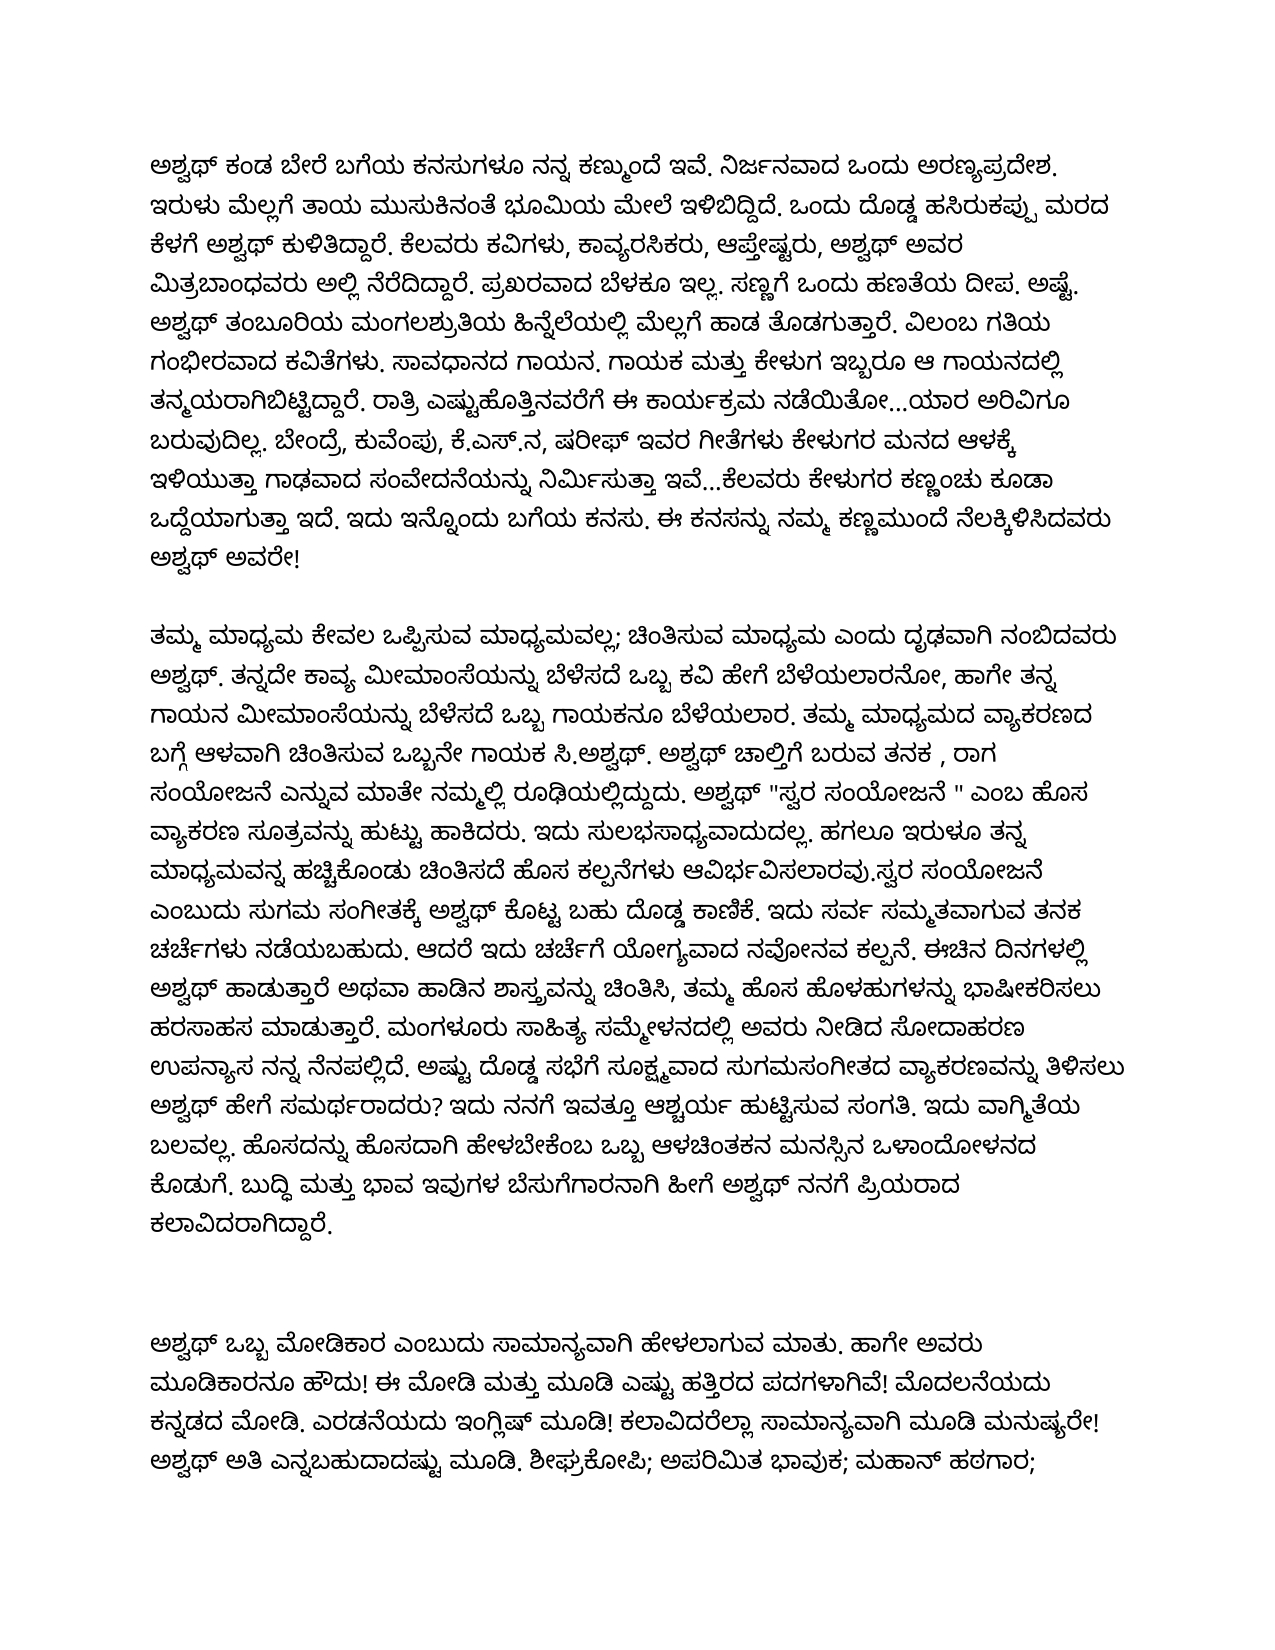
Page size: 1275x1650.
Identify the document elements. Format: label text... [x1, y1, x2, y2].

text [150, 1327, 1125, 1479]
text ಅಶ್ವಥ್ ಕಂಡ ಬೇರೆ ಬಗೆಯ ಕನಸುಗಳೂ ನನ್ನ ಕಣ್ಮುಂದೆ ಇವೆ. ನಿರ್ಜನವಾದ ಒಂದು ಅರಣ್ಯಪ್ರದೇಶ. ಇರುಳು ಮೆಲ್ಲಗೆ ತಾಯ ಮುಸುಕಿನಂತೆ ಭೂಮಿಯ ಮೇಲೆ ಇಳಿಬಿದ್ದಿದೆ. ಒಂದು ದೊಡ್ಡ ಹಸಿರುಕಪ್ಪು ಮರದ ಕೆಳಗೆ ಅಶ್ವಥ್ ಕುಳಿತಿದ್ದಾರೆ. ಕೆಲವರು ಕವಿಗಳು, ಕಾವ್ಯರಸಿಕರು, ಆಪ್ತೇಷ್ಟರು, ಅಶ್ವಥ್ ಅವರ ಮಿತ್ರಬಾಂಧವರು ಅಲ್ಲಿ ನೆರೆದಿದ್ದಾರೆ. ಪ್ರಖರವಾದ ಬೆಳಕೂ ಇಲ್ಲ. ಸಣ್ಣಗೆ ಒಂದು ಹಣತೆಯ ದೀಪ. ಅಷ್ಟೆ. ಅಶ್ವಥ್ ತಂಬೂರಿಯ ಮಂಗಲಶ್ರುತಿಯ ಹಿನ್ನೆಲೆಯಲ್ಲಿ ಮೆಲ್ಲಗೆ ಹಾಡ ತೊಡಗುತ್ತಾರೆ. ವಿಲಂಬ ಗತಿಯ ಗಂಭೀರವಾದ ಕವಿತೆಗಳು. ಸಾವಧಾನದ ಗಾಯನ. ಗಾಯಕ ಮತ್ತು ಕೇಳುಗ ಇಬ್ಬರೂ ಆ ಗಾಯನದಲ್ಲಿ ತನ್ಮಯರಾಗಿಬಿಟ್ಟಿದ್ದಾರೆ. ರಾತ್ರಿ ಎಷ್ಟುಹೊತ್ತಿನವರೆಗೆ ಈ ಕಾರ್ಯಕ್ರಮ ನಡೆಯಿತೋ...ಯಾರ ಅರಿವಿಗೂ ಬರುವುದಿಲ್ಲ. ಬೇಂದ್ರೆ, ಕುವೆಂಪು, ಕೆ.ಎಸ್.ನ, ಷರೀಫ್ ಇವರ ಗೀತೆಗಳು ಕೇಳುಗರ ಮನದ ಆಳಕ್ಕೆ ಇಳಿಯುತ್ತಾ ಗಾಢವಾದ ಸಂವೇದನೆಯನ್ನು ನಿರ್ಮಿಸುತ್ತಾ ಇವೆ...ಕೆಲವರು ಕೇಳುಗರ ಕಣ್ಣಂಚು ಕೂಡಾ ಒದ್ದೆಯಾಗುತ್ತಾ ಇದೆ. ಇದು ಇನ್ನೊಂದು ಬಗೆಯ ಕನಸು. ಈ ಕನಸನ್ನು ನಮ್ಮ ಕಣ್ಣಮುಂದೆ ನೆಲಕ್ಕಿಳಿಸಿದವರು ಅಶ್ವಥ್ ಅವರೇ! ತಮ್ಮ ಮಾಧ್ಯಮ ಕೇವಲ ಒಪ್ಪಿಸುವ ಮಾಧ್ಯಮವಲ್ಲ; ಚಿಂತಿಸುವ ಮಾಧ್ಯಮ ಎಂದು ದೃಢವಾಗಿ ನಂಬಿದವರು ಅಶ್ವಥ್. ತನ್ನದೇ ಕಾವ್ಯ ಮೀಮಾಂಸೆಯನ್ನು ಬೆಳೆಸದೆ ಒಬ್ಬ ಕವಿ ಹೇಗೆ ಬೆಳೆಯಲಾರನೋ, ಹಾಗೇ ತನ್ನ ಗಾಯನ ಮೀಮಾಂಸೆಯನ್ನು ಬೆಳೆಸದೆ ಒಬ್ಬ ಗಾಯಕನೂ ಬೆಳೆಯಲಾರ. ತಮ್ಮ ಮಾಧ್ಯಮದ ವ್ಯಾಕರಣದ ಬಗ್ಗೆ ಆಳವಾಗಿ ಚಿಂತಿಸುವ ಒಬ್ಬನೇ ಗಾಯಕ ಸಿ.ಅಶ್ವಥ್. ಅಶ್ವಥ್ ಚಾಲ್ತಿಗೆ ಬರುವ ತನಕ , ರಾಗ ಸಂಯೋಜನೆ ಎನ್ನುವ ಮಾತೇ ನಮ್ಮಲ್ಲಿ ರೂಢಿಯಲ್ಲಿದ್ದುದು. ಅಶ್ವಥ್ "ಸ್ವರ ಸಂಯೋಜನೆ " ಎಂಬ ಹೊಸ ವ್ಯಾಕರಣ ಸೂತ್ರವನ್ನು ಹುಟ್ಟು ಹಾಕಿದರು. ಇದು ಸುಲಭಸಾಧ್ಯವಾದುದಲ್ಲ. ಹಗಲೂ ಇರುಳೂ ತನ್ನ ಮಾಧ್ಯಮವನ್ನ ಹಚ್ಚಿಕೊಂಡು ಚಿಂತಿಸದೆ ಹೊಸ ಕಲ್ಪನೆಗಳು ಆವಿರ್ಭವಿಸಲಾರವು.ಸ್ವರ ಸಂಯೋಜನೆ ಎಂಬುದು ಸುಗಮ ಸಂಗೀತಕ್ಕೆ ಅಶ್ವಥ್ ಕೊಟ್ಟ ಬಹು ದೊಡ್ಡ ಕಾಣಿಕೆ. ಇದು ಸರ್ವ ಸಮ್ಮತವಾಗುವ ತನಕ ಚರ್ಚೆಗಳು ನಡೆಯಬಹುದು. ಆದರೆ ಇದು ಚರ್ಚೆಗೆ ಯೋಗ್ಯವಾದ ನವೋನವ ಕಲ್ಪನೆ. ಈಚಿನ ದಿನಗಳಲ್ಲಿ ಅಶ್ವಥ್ ಹಾಡುತ್ತಾರೆ ಅಥವಾ ಹಾಡಿನ ಶಾಸ್ತ್ರವನ್ನು ಚಿಂತಿಸಿ, ತಮ್ಮ ಹೊಸ ಹೊಳಹುಗಳನ್ನು ಭಾಷೀಕರಿಸಲು ಹರಸಾಹಸ ಮಾಡುತ್ತಾರೆ. ಮಂಗಳೂರು ಸಾಹಿತ್ಯ ಸಮ್ಮೇಳನದಲ್ಲಿ ಅವರು ನೀಡಿದ ಸೋದಾಹರಣ ಉಪನ್ಯಾಸ ನನ್ನ ನೆನಪಲ್ಲಿದೆ. ಅಷ್ಟು ದೊಡ್ಡ ಸಭೆಗೆ ಸೂಕ್ಷ್ಮವಾದ ಸುಗಮಸಂಗೀತದ ವ್ಯಾಕರಣವನ್ನು ತಿಳಿಸಲು ಅಶ್ವಥ್ ಹೇಗೆ ಸಮರ್ಥರಾದರು? ಇದು ನನಗೆ ಇವತ್ತೂ ಆಶ್ಚರ್ಯ ಹುಟ್ಟಿಸುವ ಸಂಗತಿ. ಇದು ವಾಗ್ಮಿತೆಯ ಬಲವಲ್ಲ. ಹೊಸದನ್ನು ಹೊಸದಾಗಿ ಹೇಳಬೇಕೆಂಬ ಒಬ್ಬ ಆಳಚಿಂತಕನ ಮನಸ್ಸಿನ ಒಳಾಂದೋಳನದ ಕೊಡುಗೆ. ಬುದ್ಧಿ ಮತ್ತು ಭಾವ ಇವುಗಳ ಬೆಸುಗೆಗಾರನಾಗಿ ಹೀಗೆ ಅಶ್ವಥ್ ನನಗೆ ಪ್ರಿಯರಾದ ಕಲಾವಿದರಾಗಿದ್ದಾರೆ. [150, 150, 1125, 1242]
